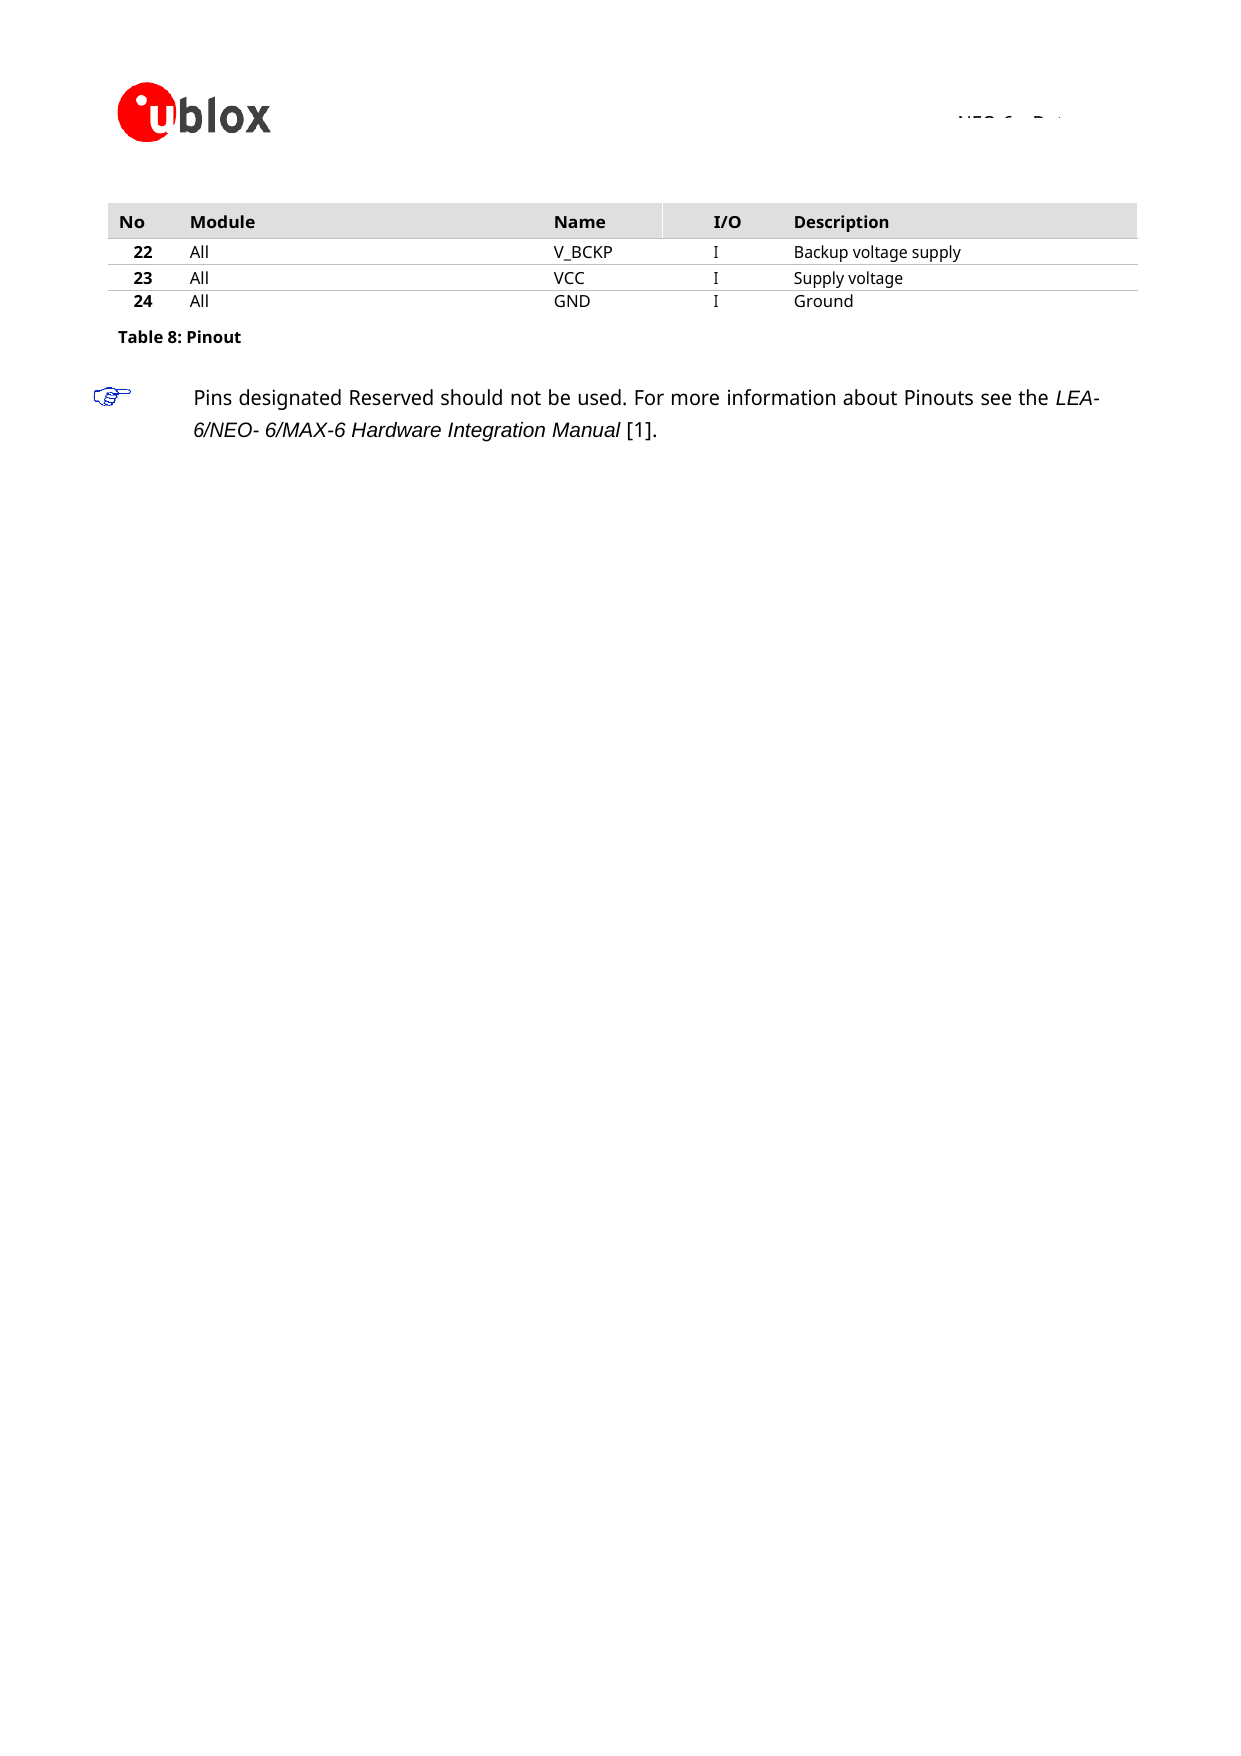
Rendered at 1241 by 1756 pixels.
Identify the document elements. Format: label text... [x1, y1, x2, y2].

table_cell GND [402, 291, 662, 312]
table_cell Ground [766, 291, 1137, 312]
table_cell VCC [402, 265, 662, 289]
table_cell 24 [108, 291, 171, 312]
table_cell All [171, 291, 402, 312]
table_header No [108, 203, 171, 238]
picture [117, 82, 271, 142]
table_header I/O [663, 203, 766, 238]
table_cell 23 [108, 265, 171, 289]
table_header Module [171, 203, 402, 238]
table_cell V_BCKP [402, 239, 662, 264]
text Table 8: Pinout [118, 326, 1201, 349]
text Pins designated Reserved should not be used. For more information about Pinouts see the LEA-6/NEO- 6/MAX-6 Hardware Integration Manual [1]. [94, 383, 1122, 443]
table_cell I [663, 239, 766, 264]
table_cell I [663, 265, 766, 289]
table_header Name [402, 203, 662, 238]
picture [93, 387, 131, 406]
table_cell All [171, 239, 402, 264]
table_cell All [171, 265, 402, 289]
table_cell 22 [108, 239, 171, 264]
table_cell Supply voltage [766, 265, 1137, 289]
table_cell Backup voltage supply [766, 239, 1137, 264]
table_header Description [766, 203, 1137, 238]
table_cell I [663, 291, 766, 312]
